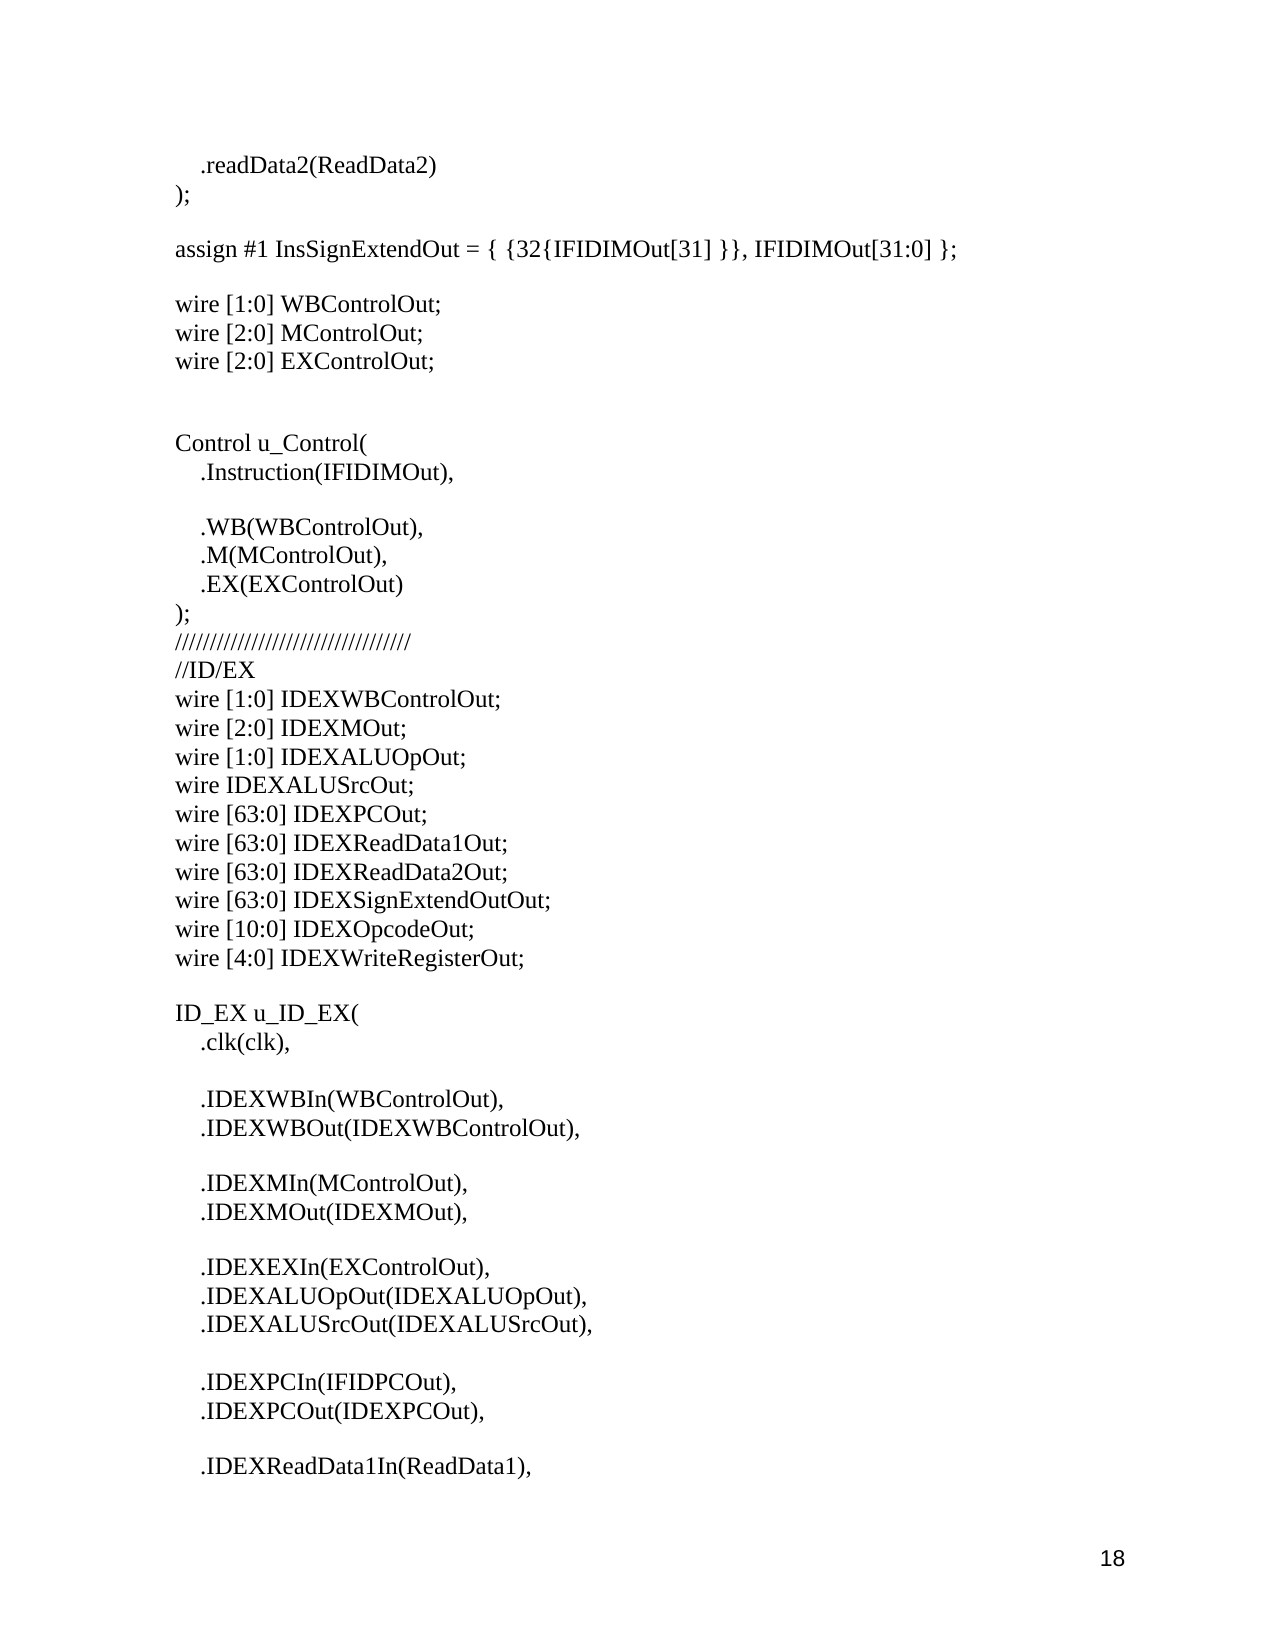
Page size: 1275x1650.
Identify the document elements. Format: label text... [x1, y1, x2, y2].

text wire [2:0] MControlOut; [150, 318, 1125, 346]
text .IDEXWBIn(WBControlOut), [150, 1084, 1125, 1113]
text .IDEXMOut(IDEXMOut), [150, 1197, 1125, 1226]
text assign #1 InsSignExtendOut = { {32{IFIDIMOut[31] }}, IFIDIMOut[31:0] }; [150, 234, 1125, 263]
text wire IDEXALUSrcOut; [150, 771, 1125, 799]
text wire [4:0] IDEXWriteRegisterOut; [150, 943, 1125, 972]
text .IDEXEXIn(EXControlOut), [150, 1252, 1125, 1281]
text .IDEXPCOut(IDEXPCOut), [150, 1396, 1125, 1424]
text wire [63:0] IDEXReadData1Out; [150, 828, 1125, 857]
text .IDEXMIn(MControlOut), [150, 1168, 1125, 1197]
text wire [1:0] WBControlOut; [150, 289, 1125, 318]
text wire [1:0] IDEXALUOpOut; [150, 742, 1125, 771]
text .IDEXALUOpOut(IDEXALUOpOut), [150, 1281, 1125, 1309]
text .IDEXALUSrcOut(IDEXALUSrcOut), [150, 1309, 1125, 1338]
text .Instruction(IFIDIMOut), [150, 457, 1125, 485]
text .IDEXReadData1In(ReadData1), [150, 1451, 1125, 1480]
text .IDEXPCIn(IFIDPCOut), [150, 1367, 1125, 1396]
text wire [1:0] IDEXWBControlOut; [150, 684, 1125, 713]
text wire [63:0] IDEXReadData2Out; [150, 857, 1125, 886]
text wire [2:0] EXControlOut; [150, 346, 1125, 375]
text wire [10:0] IDEXOpcodeOut; [150, 914, 1125, 943]
text .WB(WBControlOut), [150, 512, 1125, 541]
text Control u_Control( [150, 428, 1125, 457]
text ////////////////////////////////// [150, 627, 1125, 656]
text .M(MControlOut), [150, 541, 1125, 569]
text wire [63:0] IDEXSignExtendOutOut; [150, 886, 1125, 914]
text wire [2:0] IDEXMOut; [150, 713, 1125, 742]
text ); [150, 598, 1125, 627]
text ID_EX u_ID_EX( [150, 998, 1125, 1027]
text .EX(EXControlOut) [150, 569, 1125, 598]
text ); [150, 179, 1125, 207]
text .clk(clk), [150, 1027, 1125, 1056]
text //ID/EX [150, 656, 1125, 684]
text .readData2(ReadData2) [150, 150, 1125, 179]
text .IDEXWBOut(IDEXWBControlOut), [150, 1113, 1125, 1142]
text wire [63:0] IDEXPCOut; [150, 799, 1125, 828]
